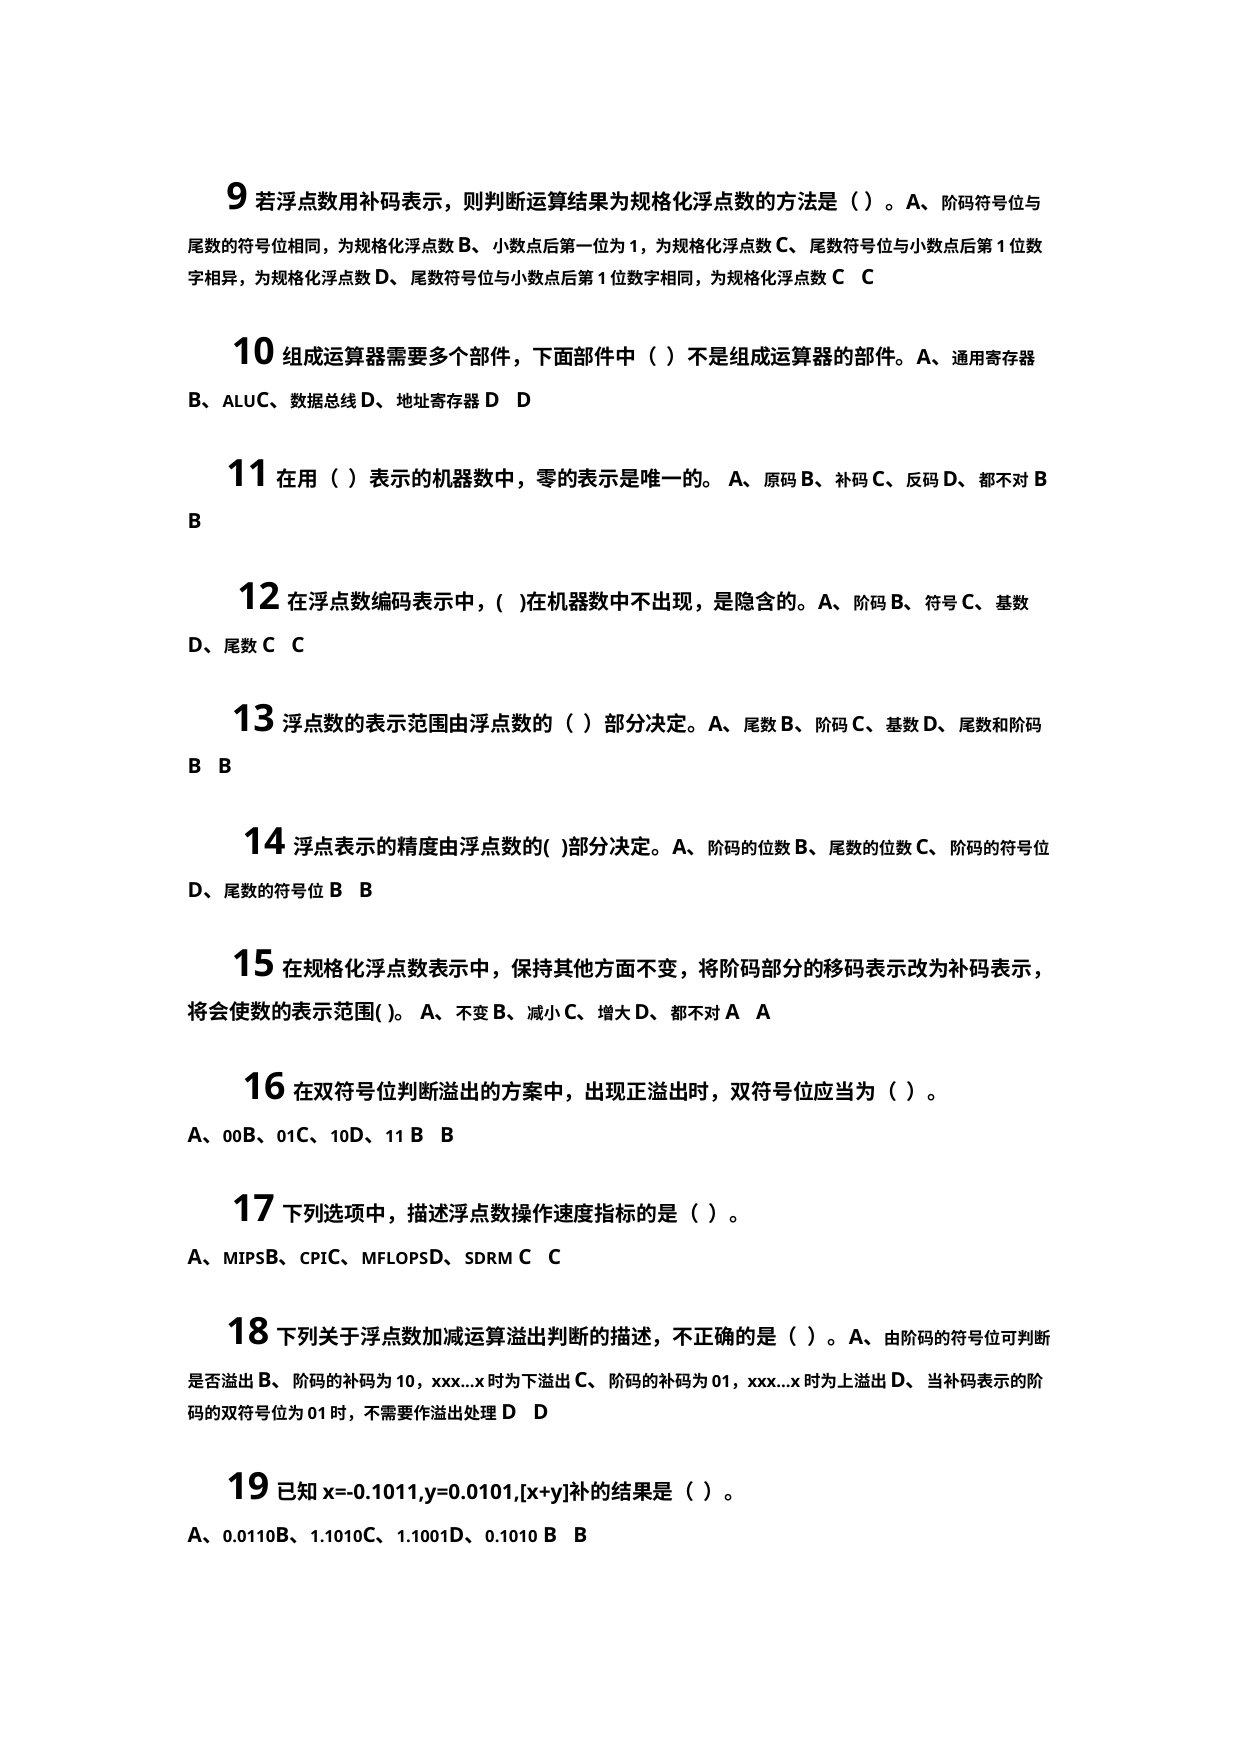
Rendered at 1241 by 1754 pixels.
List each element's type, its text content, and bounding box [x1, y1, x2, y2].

subtitle 15在规格化浮点数表示中，保持其他方面不变，将阶码部分的移码表示改为补码表示，将会使数的表示范围( )。 A、不变B、减小C、增大D、都不对 A A [187, 929, 1053, 1027]
subtitle 14浮点表示的精度由浮点数的( )部分决定。A、阶码的位数B、尾数的位数C、阶码的符号位D、尾数的符号位 B B [187, 807, 1053, 904]
subtitle 18下列关于浮点数加减运算溢出判断的描述，不正确的是（ ）。A、由阶码的符号位可判断是否溢出B、阶码的补码为10，xxx...x时为下溢出C、阶码的补码为01，xxx...x时为上溢出D、当补码表示的阶码的双符号位为01时，不需要作溢出处理 D D [187, 1297, 1053, 1427]
subtitle 10组成运算器需要多个部件，下面部件中（ ）不是组成运算器的部件。A、通用寄存器B、ALUC、数据总线D、地址寄存器 D D [187, 317, 1053, 414]
subtitle 16在双符号位判断溢出的方案中，出现正溢出时，双符号位应当为（ ）。A、00B、01C、10D、11 B B [187, 1052, 1053, 1149]
subtitle 12在浮点数编码表示中，( )在机器数中不出现，是隐含的。A、阶码B、符号C、基数D、尾数 C C [187, 562, 1053, 659]
subtitle 13浮点数的表示范围由浮点数的（ ）部分决定。A、尾数B、阶码C、基数D、尾数和阶码 B B [187, 684, 1053, 782]
subtitle 17下列选项中，描述浮点数操作速度指标的是（ ）。A、MIPSB、CPIC、MFLOPSD、SDRM C C [187, 1174, 1053, 1272]
subtitle 11在用（ ）表示的机器数中，零的表示是唯一的。 A、原码B、补码C、反码D、都不对 B B [187, 439, 1053, 537]
subtitle 19已知x=-0.1011,y=0.0101,[x+y]补的结果是（ ）。A、0.0110B、1.1010C、1.1001D、0.1010 B B [187, 1452, 1053, 1549]
subtitle 9若浮点数用补码表示，则判断运算结果为规格化浮点数的方法是（ ）。A、阶码符号位与尾数的符号位相同，为规格化浮点数B、小数点后第一位为1，为规格化浮点数C、尾数符号位与小数点后第1位数字相异，为规格化浮点数D、尾数符号位与小数点后第1位数字相同，为规格化浮点数 C C [187, 162, 1053, 292]
